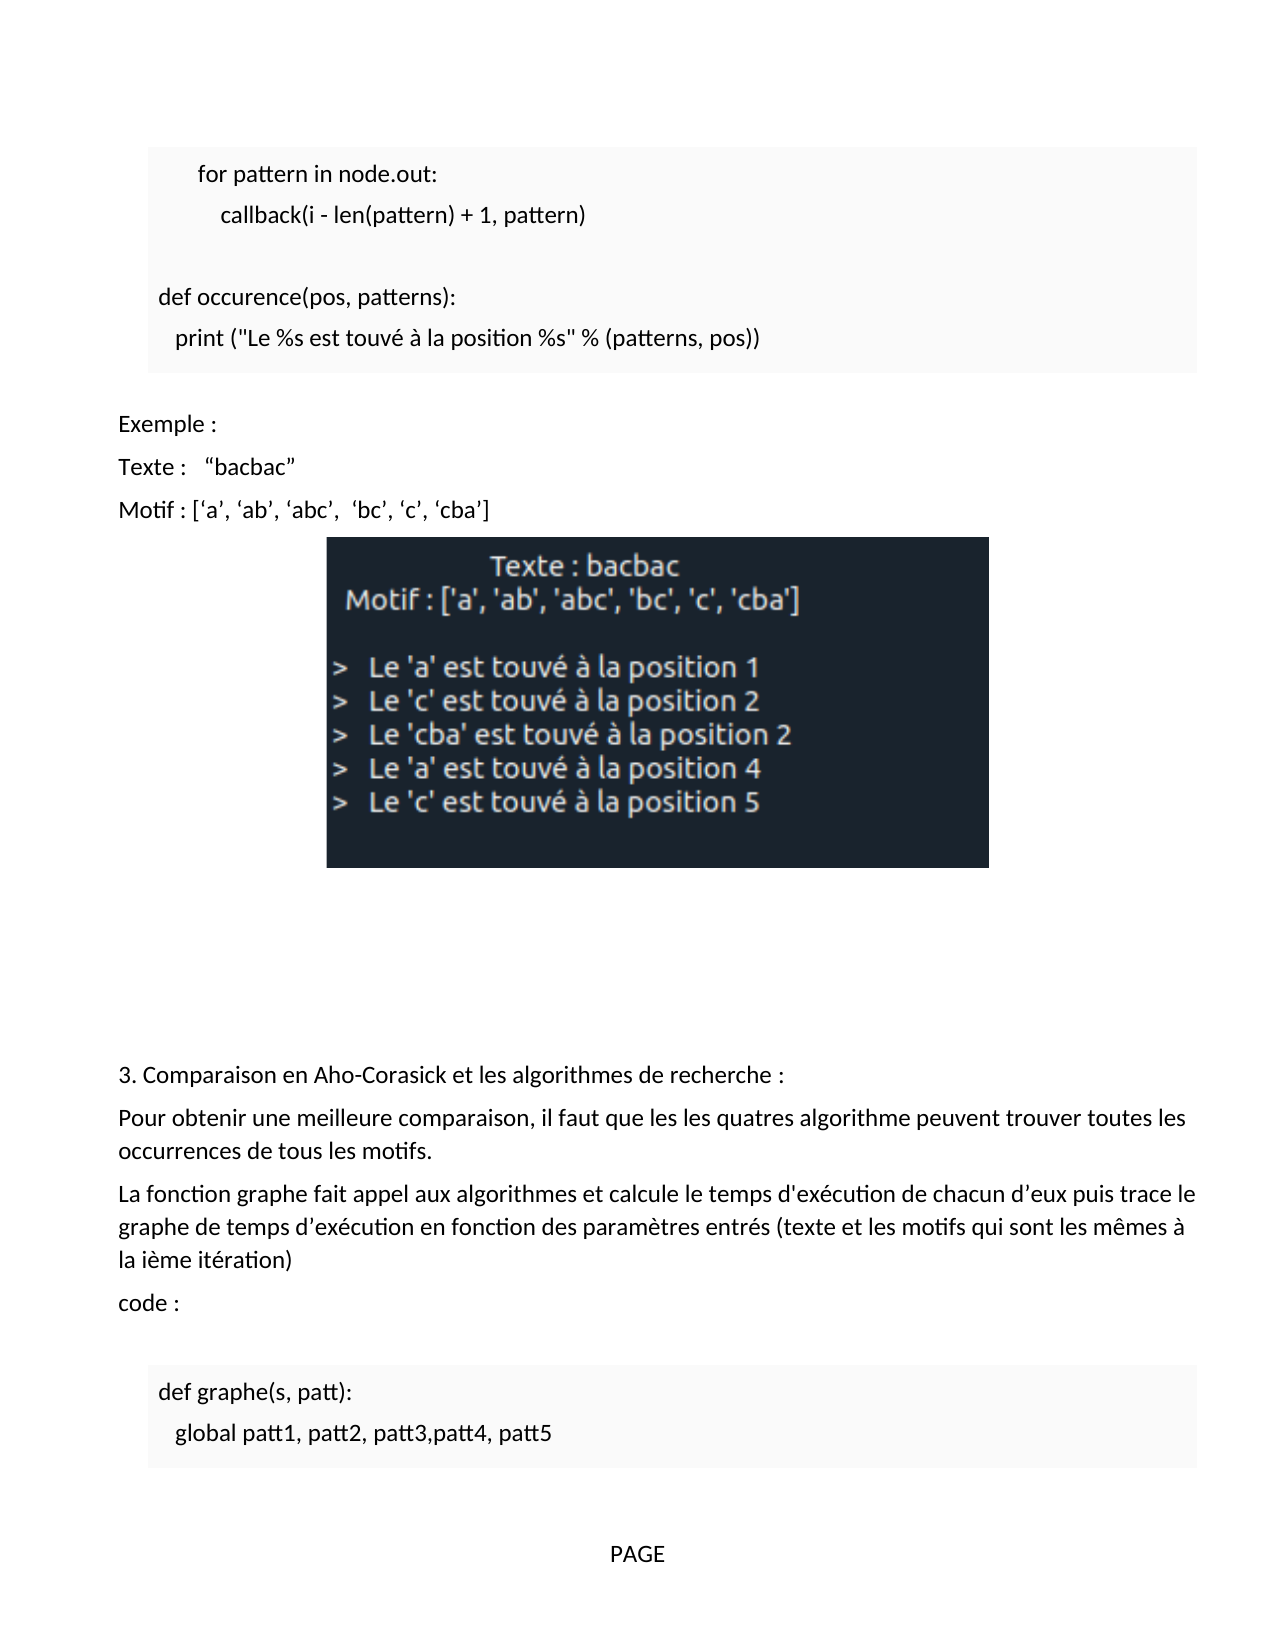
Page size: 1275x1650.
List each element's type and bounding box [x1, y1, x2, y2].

picture [326, 537, 989, 868]
table_header [148, 1365, 1197, 1468]
table_header [148, 147, 1197, 373]
